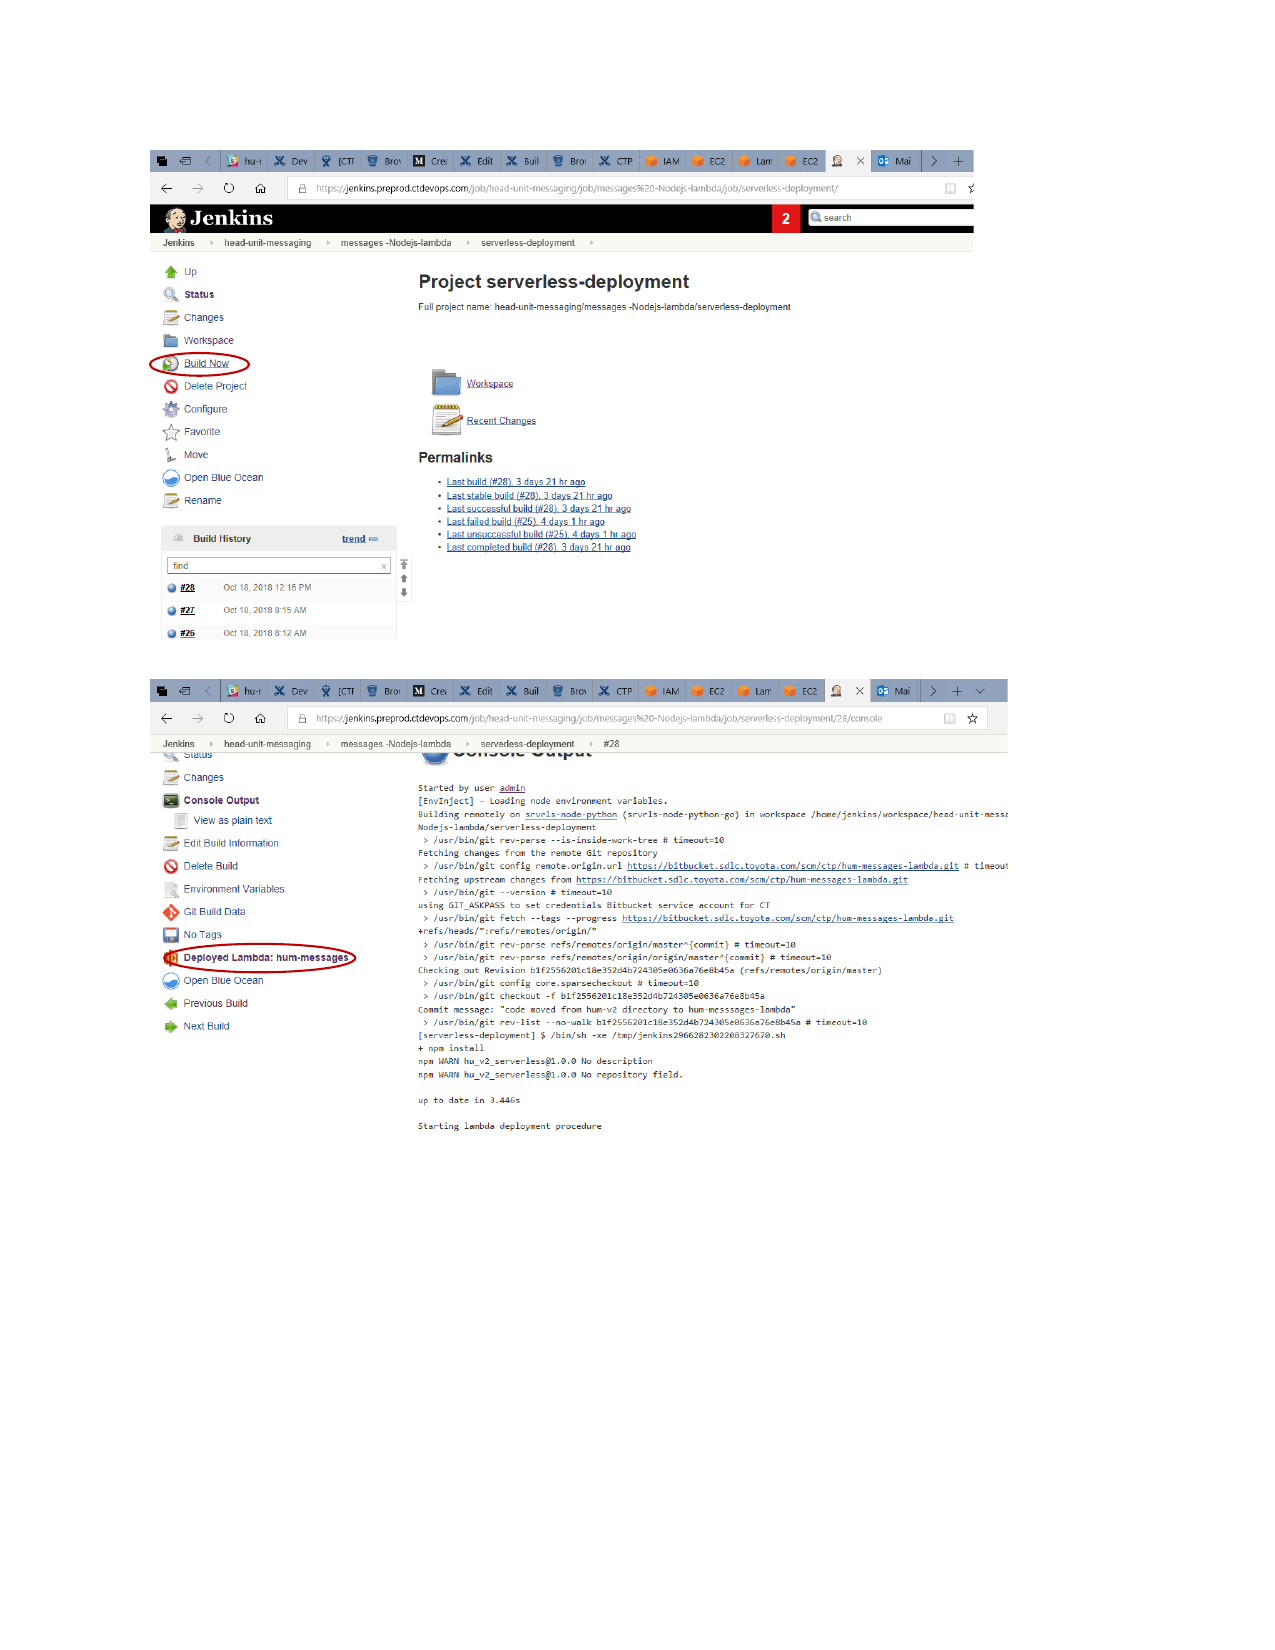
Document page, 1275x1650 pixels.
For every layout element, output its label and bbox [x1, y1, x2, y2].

picture [150, 150, 974, 640]
picture [150, 679, 1008, 1134]
picture [152, 355, 247, 374]
